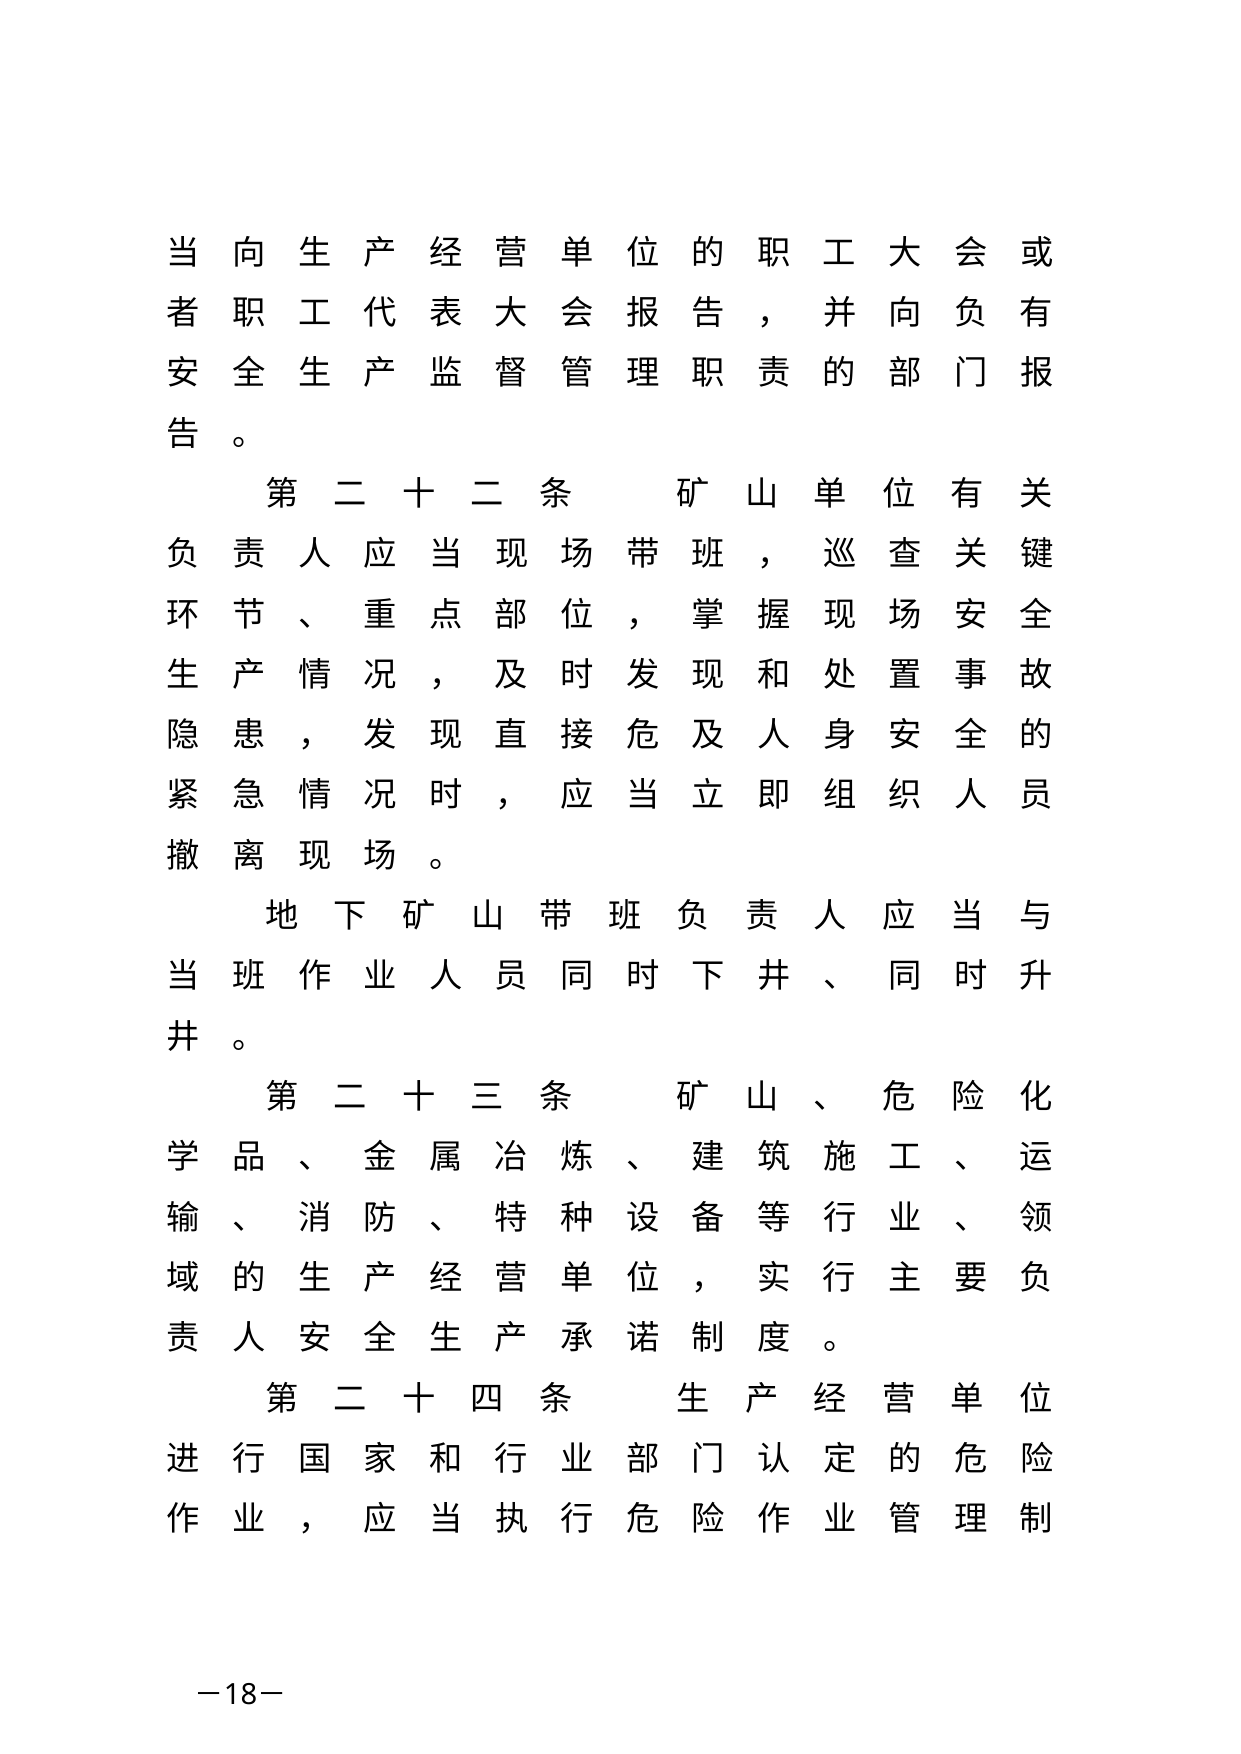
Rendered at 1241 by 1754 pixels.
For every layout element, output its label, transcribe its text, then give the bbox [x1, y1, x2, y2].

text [167, 1365, 1085, 1546]
text 第二十三条 矿山、危险化学品、金属冶炼、建筑施工、运输、消防、特种设备等行业、领域的生产经营单位，实行主要负责人安全生产承诺制度。 [167, 1064, 1085, 1365]
text 地下矿山带班负责人应当与当班作业人员同时下井、同时升井。 [167, 883, 1085, 1064]
text 第二十二条 矿山单位有关负责人应当现场带班，巡查关键环节、重点部位，掌握现场安全生产情况，及时发现和处置事故隐患，发现直接危及人身安全的紧急情况时，应当立即组织人员撤离现场。 [167, 461, 1085, 883]
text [167, 219, 1085, 461]
